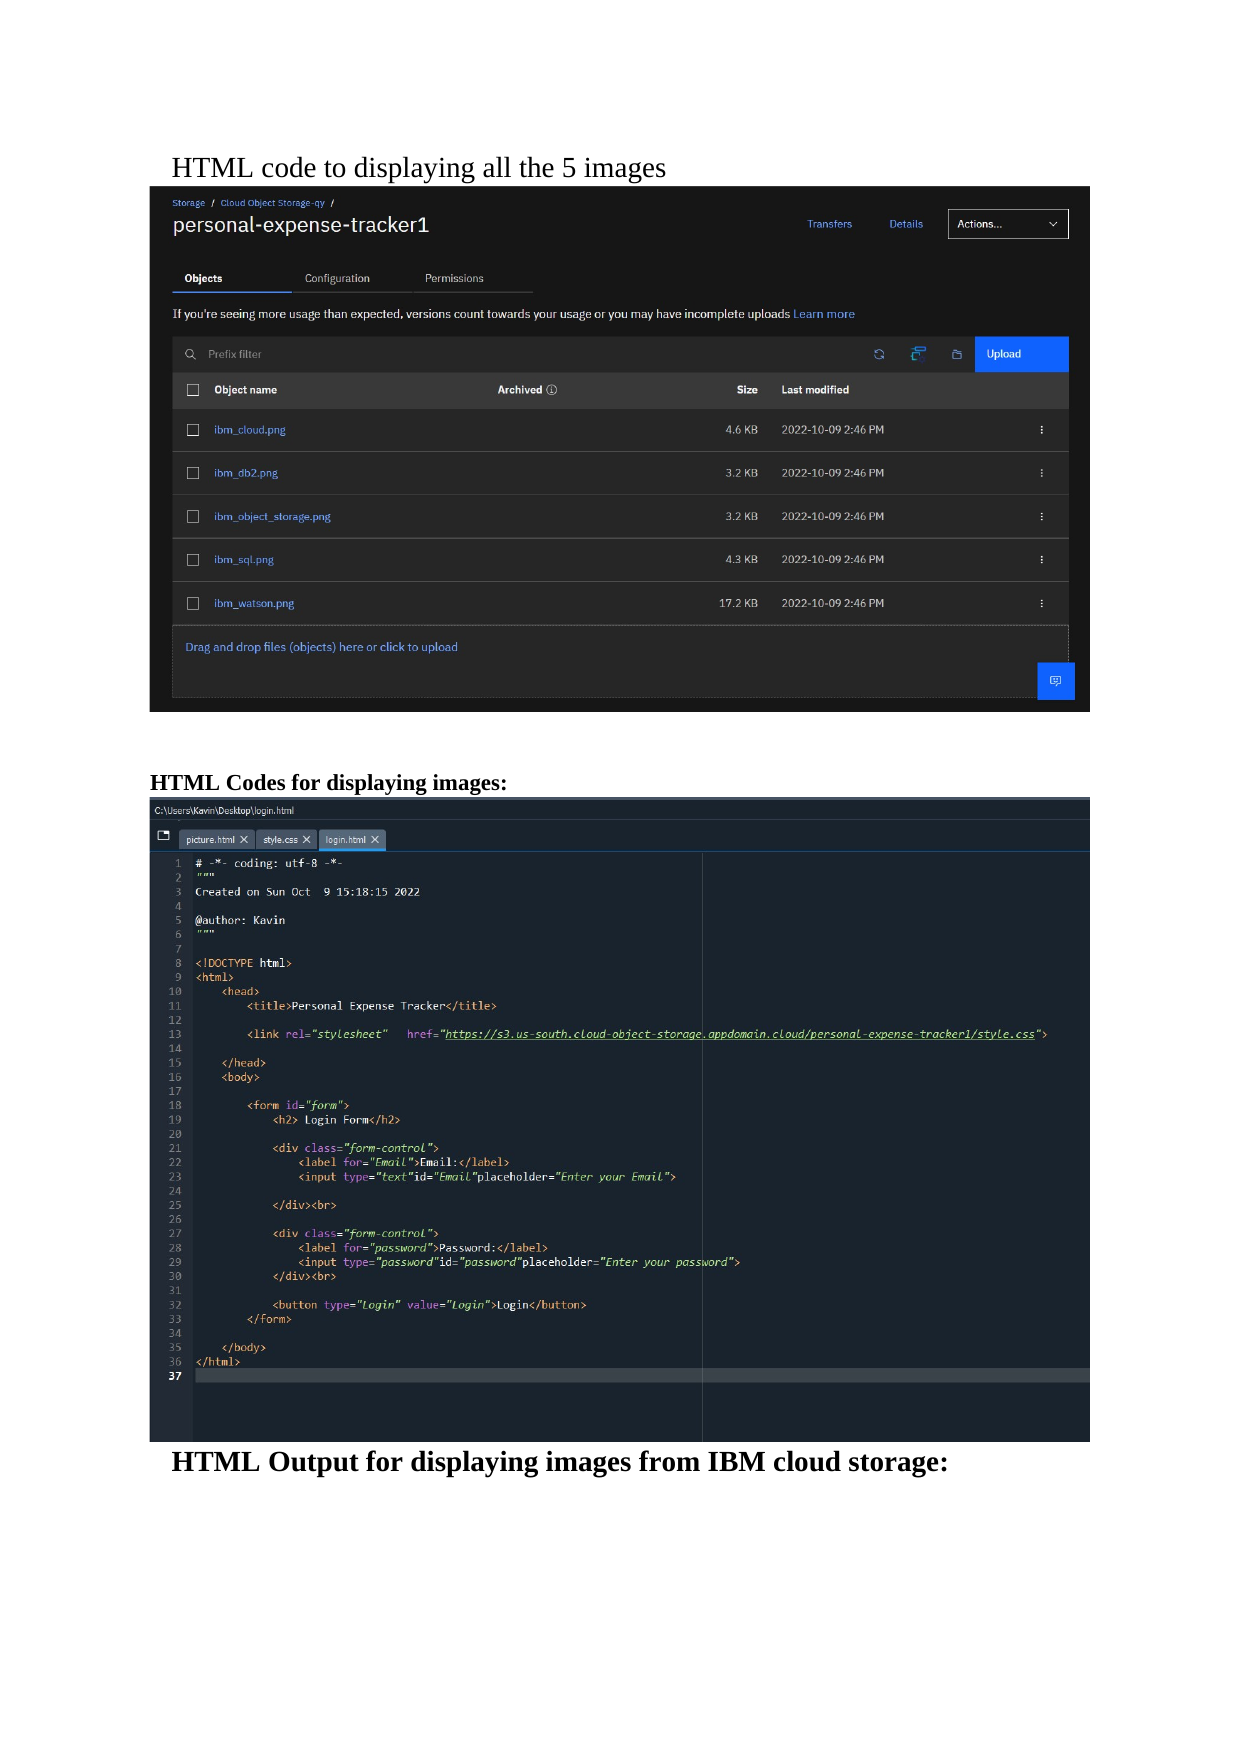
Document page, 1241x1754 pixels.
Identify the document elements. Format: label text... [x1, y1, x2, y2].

text HTML Output for displaying images from IBM cloud storage: [171, 1444, 1086, 1478]
text HTML Codes for displaying images: [150, 769, 1086, 796]
picture [149, 797, 1090, 1442]
text HTML code to displaying all the 5 images [171, 150, 1079, 183]
picture [149, 186, 1090, 712]
